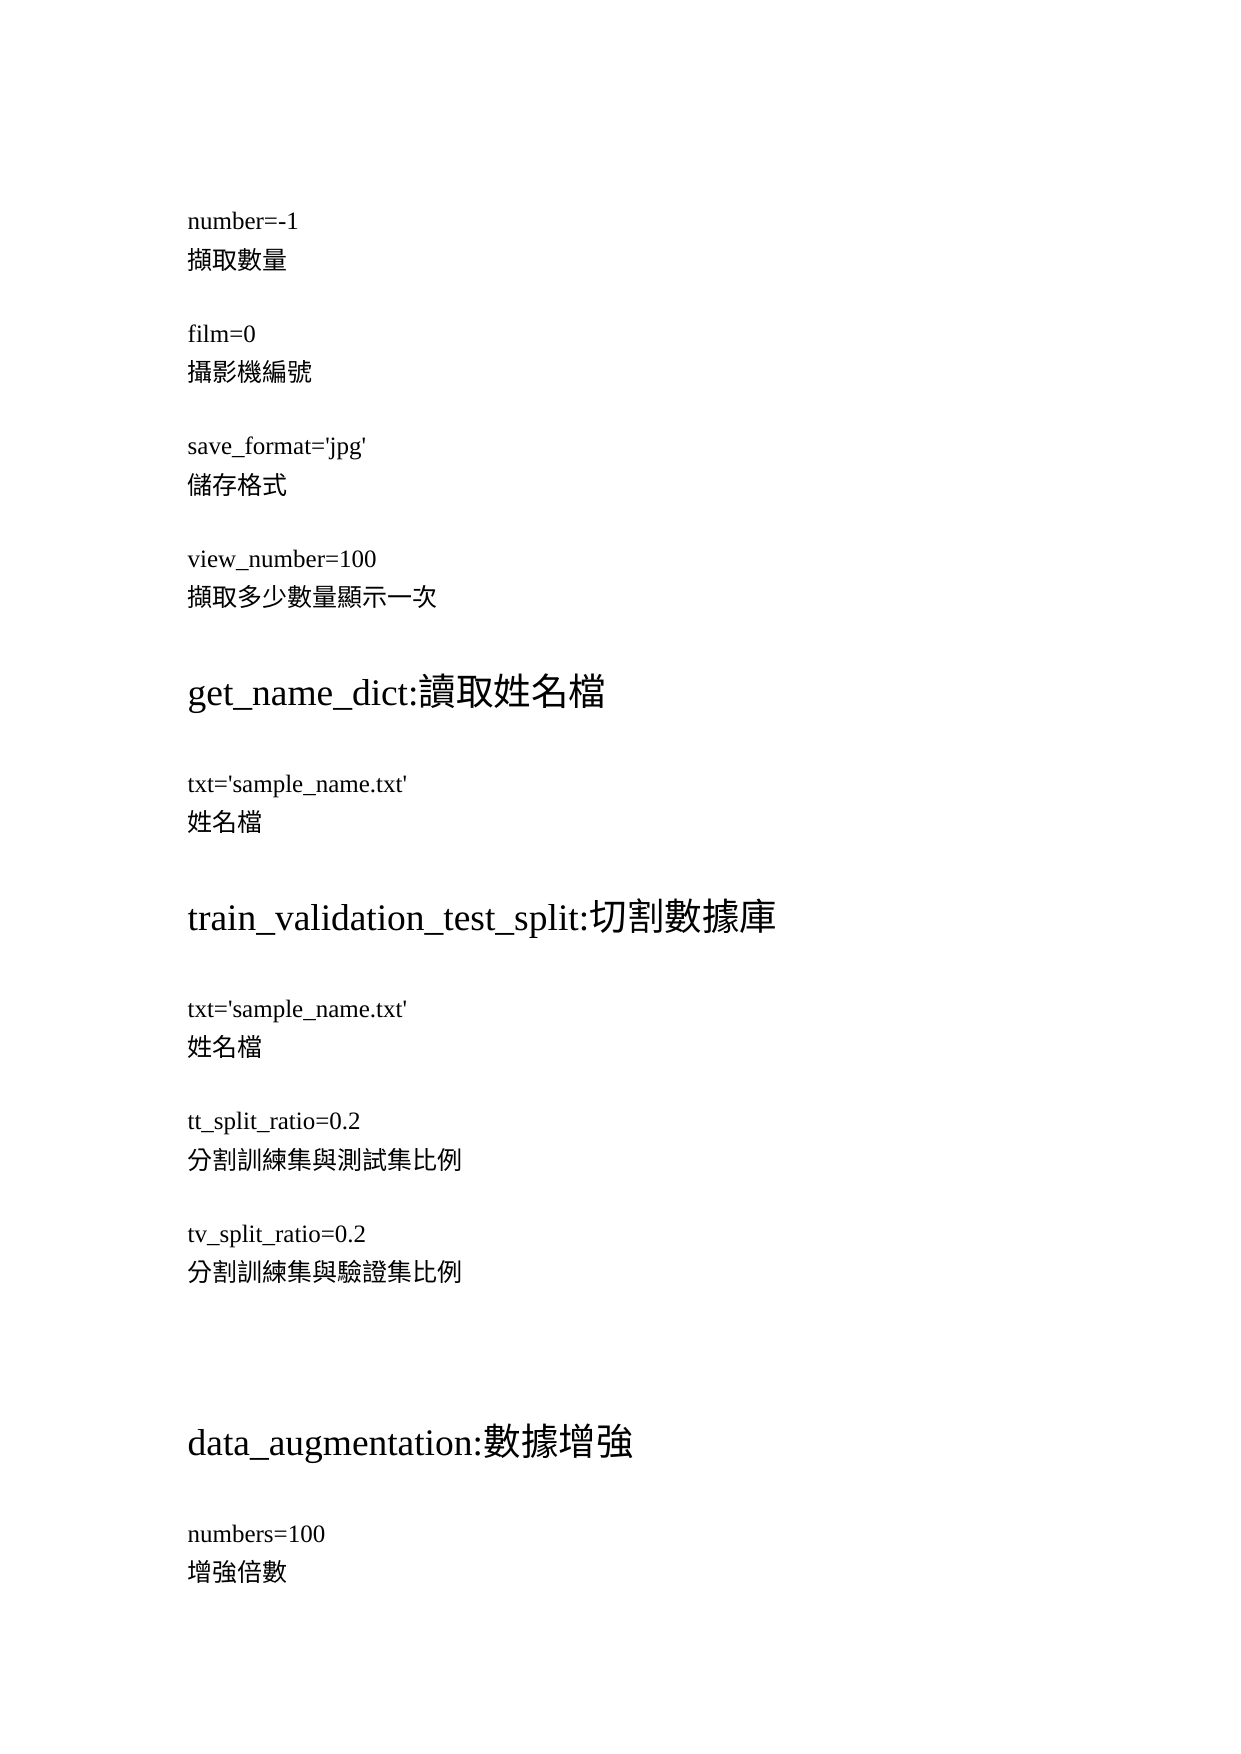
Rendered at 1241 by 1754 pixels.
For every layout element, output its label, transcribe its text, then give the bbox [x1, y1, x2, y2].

text 增強倍數 [187, 1552, 1053, 1589]
text 姓名檔 [187, 802, 1053, 839]
text tv_split_ratio=0.2 [187, 1214, 1053, 1252]
text 擷取數量 [187, 239, 1053, 277]
text get_name_dict:讀取姓名檔 [187, 652, 1053, 727]
text data_augmentation:數據增強 [187, 1402, 1053, 1477]
text 攝影機編號 [187, 352, 1053, 389]
text film=0 [187, 314, 1053, 352]
text txt='sample_name.txt' [187, 764, 1053, 802]
text train_validation_test_split:切割數據庫 [187, 877, 1053, 952]
text save_format='jpg' [187, 427, 1053, 464]
text numbers=100 [187, 1514, 1053, 1552]
text txt='sample_name.txt' [187, 989, 1053, 1027]
text 分割訓練集與驗證集比例 [187, 1252, 1053, 1289]
text 姓名檔 [187, 1027, 1053, 1064]
text 擷取多少數量顯示一次 [187, 577, 1053, 614]
text 儲存格式 [187, 464, 1053, 502]
text view_number=100 [187, 539, 1053, 577]
text 分割訓練集與測試集比例 [187, 1139, 1053, 1177]
text tt_split_ratio=0.2 [187, 1102, 1053, 1139]
text number=-1 [187, 202, 1053, 239]
